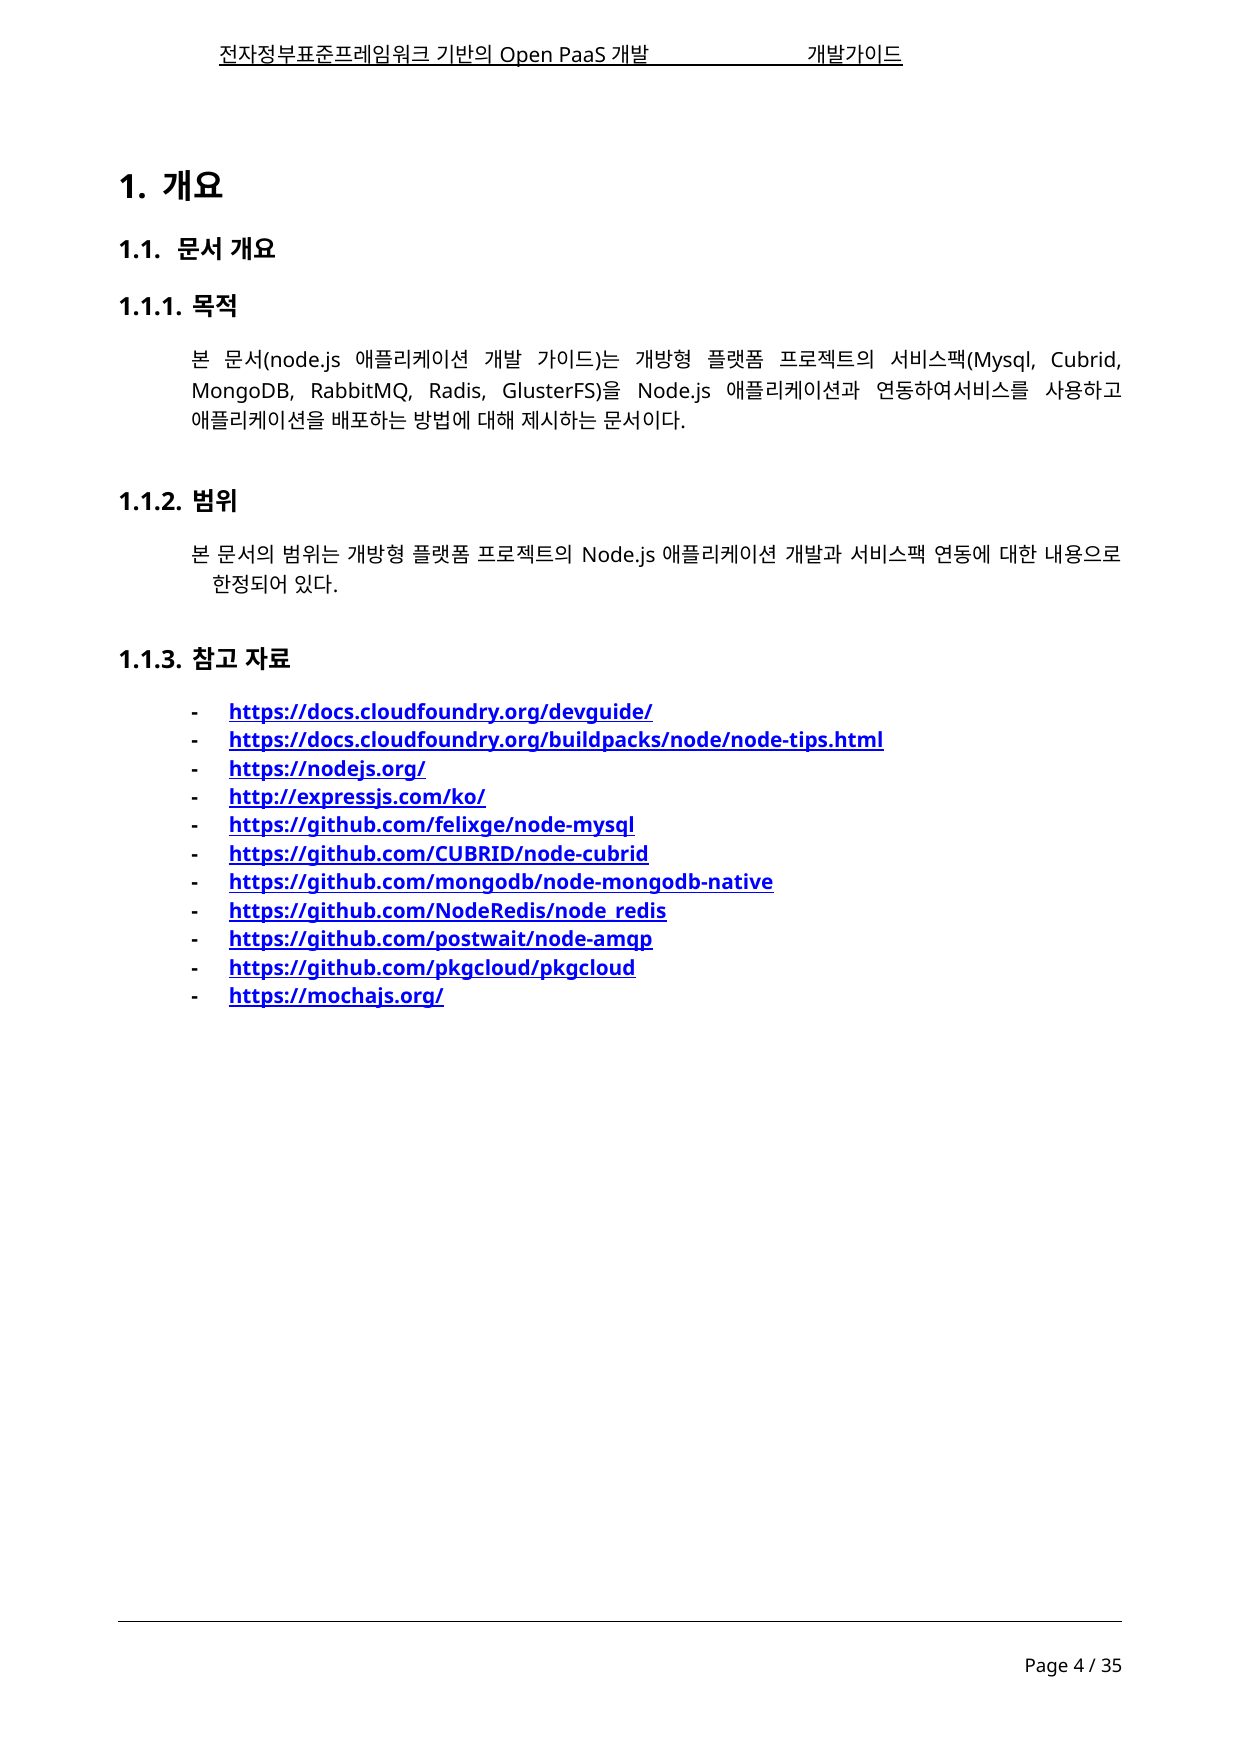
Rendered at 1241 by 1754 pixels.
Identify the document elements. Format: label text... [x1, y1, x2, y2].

list 목적 [118, 287, 1122, 323]
list https://github.com/mongodb/node-mongodb-native [191, 867, 1122, 896]
list https://github.com/postwait/node-amqp [191, 924, 1122, 953]
list https://github.com/CUBRID/node-cubrid [191, 839, 1122, 867]
list https://nodejs.org/ [191, 754, 1122, 782]
list https://github.com/NodeRedis/node_redis [191, 896, 1122, 924]
list http://expressjs.com/ko/ [191, 782, 1122, 811]
list https://mochajs.org/ [191, 981, 1122, 1010]
list 범위 [118, 481, 1122, 517]
list 문서 개요 [118, 229, 1122, 266]
list 개요 [118, 160, 1122, 209]
list https://github.com/felixge/node-mysql [191, 811, 1122, 839]
text 본 문서(node.js 애플리케이션 개발 가이드)는 개방형 플랫폼 프로젝트의 서비스팩(Mysql, Cubrid, MongoDB, RabbitMQ, Radis, GlusterFS)을 Node.js 애플리케이션과 연동하여서비스를 사용하고 애플리케이션을 배포하는 방법에 대해 제시하는 문서이다. [191, 344, 1122, 434]
list https://docs.cloudfoundry.org/buildpacks/node/node-tips.html [191, 725, 1122, 754]
list 참고 자료 [118, 640, 1122, 676]
list https://docs.cloudfoundry.org/devguide/ [191, 697, 1122, 725]
list https://github.com/pkgcloud/pkgcloud [191, 953, 1122, 981]
text 본 문서의 범위는 개방형 플랫폼 프로젝트의 Node.js 애플리케이션 개발과 서비스팩 연동에 대한 내용으로 한정되어 있다. [191, 538, 1122, 599]
